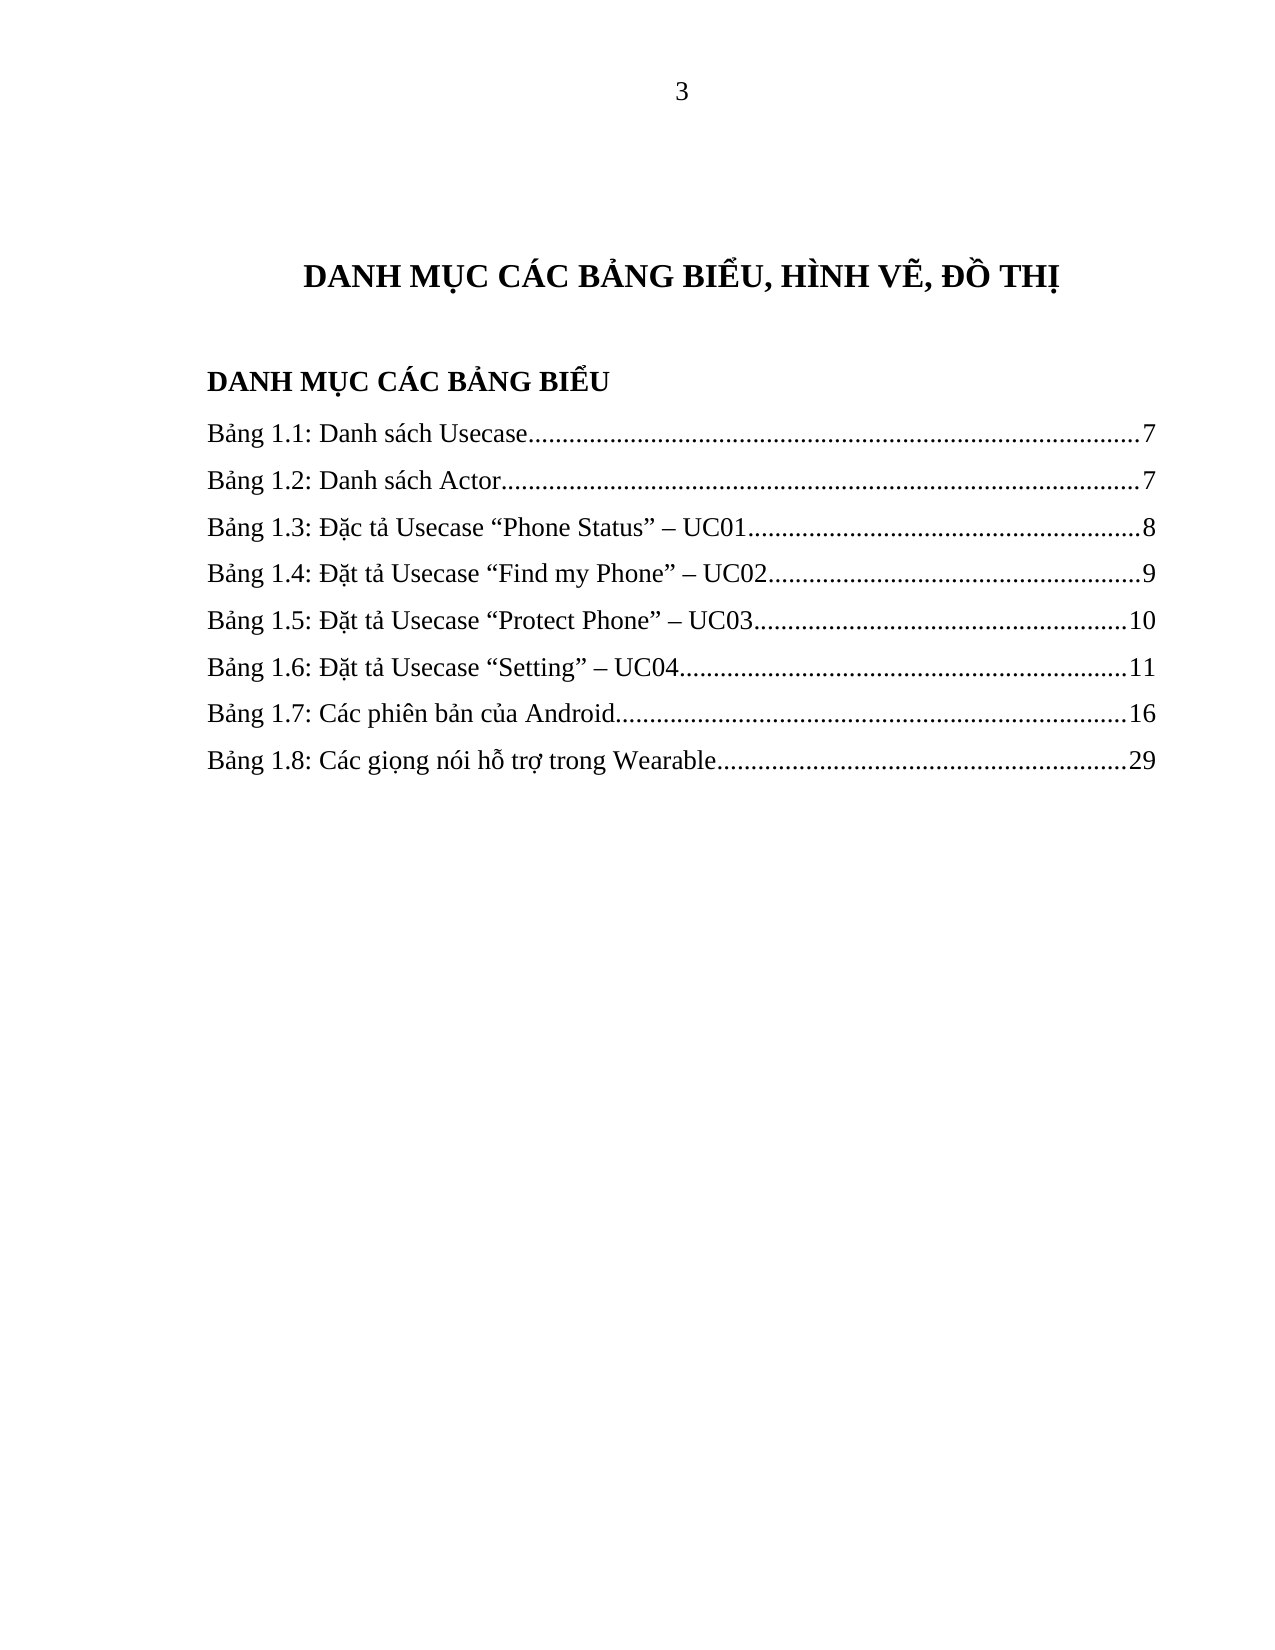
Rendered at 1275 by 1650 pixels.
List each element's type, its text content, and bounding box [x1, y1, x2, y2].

text DANH MỤC CÁC BẢNG BIỂU [207, 364, 1157, 398]
text Bảng 1.8: Các giọng nói hỗ trợ trong Wearable 29 [207, 744, 1157, 775]
text Bảng 1.6: Đặt tả Usecase “Setting” – UC04 11 [207, 651, 1157, 682]
subtitle DANH MỤC CÁC BẢNG BIỂU, HÌNH VẼ, ĐỒ THỊ [207, 257, 1157, 295]
text Bảng 1.5: Đặt tả Usecase “Protect Phone” – UC03 10 [207, 604, 1157, 635]
text Bảng 1.3: Đặc tả Usecase “Phone Status” – UC01 8 [207, 511, 1157, 542]
text Bảng 1.7: Các phiên bản của Android 16 [207, 697, 1157, 728]
text Bảng 1.2: Danh sách Actor 7 [207, 464, 1157, 495]
text Bảng 1.1: Danh sách Usecase 7 [207, 417, 1157, 448]
text Bảng 1.4: Đặt tả Usecase “Find my Phone” – UC02 9 [207, 557, 1157, 588]
